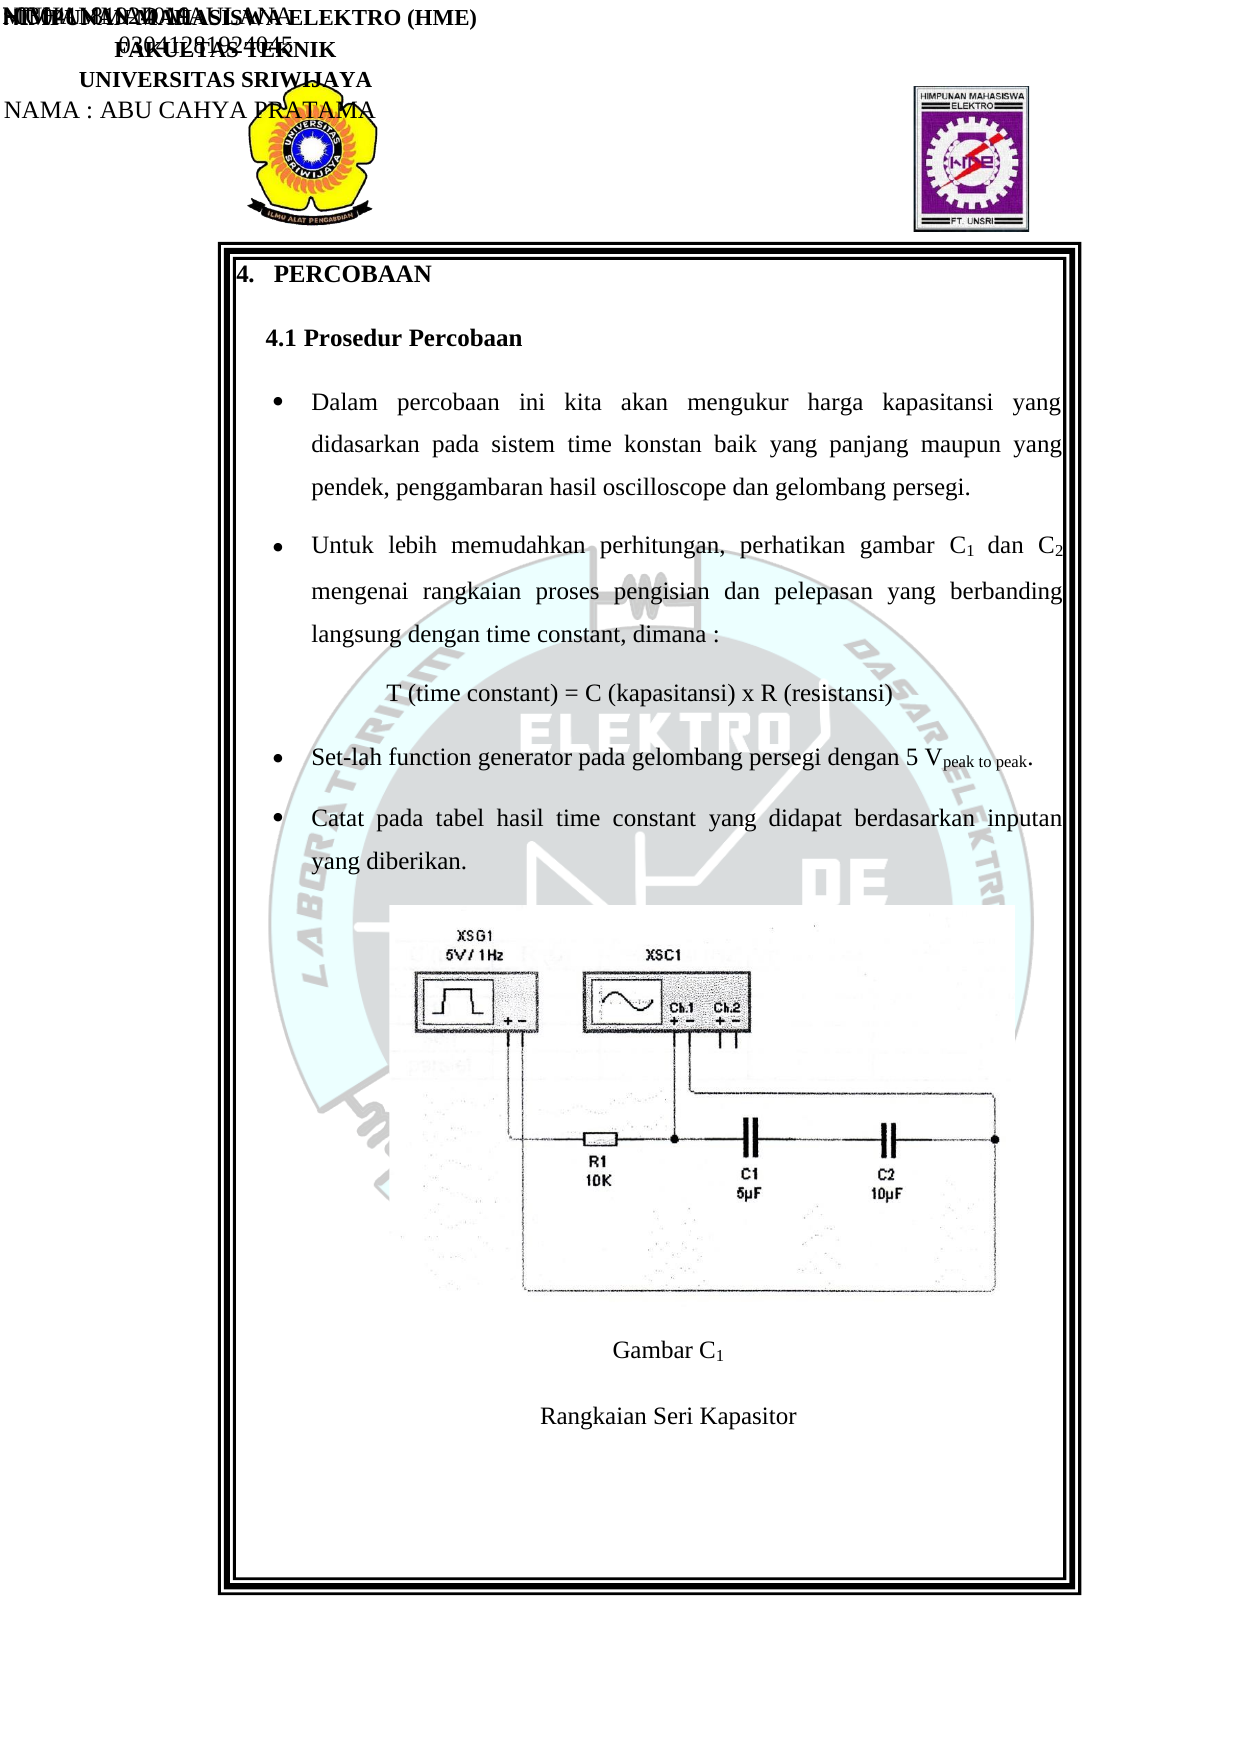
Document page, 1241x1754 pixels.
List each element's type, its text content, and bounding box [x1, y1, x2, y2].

picture [117, 404, 1160, 1447]
list Catat pada tabel hasil time constant yang didapat berdasarkan inputan yang diberikan. [273, 803, 1062, 874]
list Dalam percobaan ini kita akan mengukur harga kapasitansi yang didasarkan pada sistem time konstan baik yang panjang maupun yang pendek, penggambaran hasil oscilloscope dan gelombang persegi. [273, 387, 1062, 500]
picture [246, 80, 378, 226]
subtitle PERCOBAAN [236, 259, 1076, 288]
list Untuk lebih memudahkan perhitungan, perhatikan gambar C1 dan C2 mengenai rangkaian proses pengisian dan pelepasan yang berbanding langsung dengan time constant, dimana : [273, 530, 1063, 648]
list Set-lah function generator pada gelombang persegi dengan 5 Vpeak to peak. [273, 742, 1076, 773]
text Gambar C1 Rangkaian Seri Kapasitor [540, 1335, 798, 1430]
picture [913, 86, 1030, 232]
text T (time constant) = C (kapasitansi) x R (resistansi) [386, 678, 1076, 706]
list Prosedur Percobaan [265, 323, 1076, 352]
